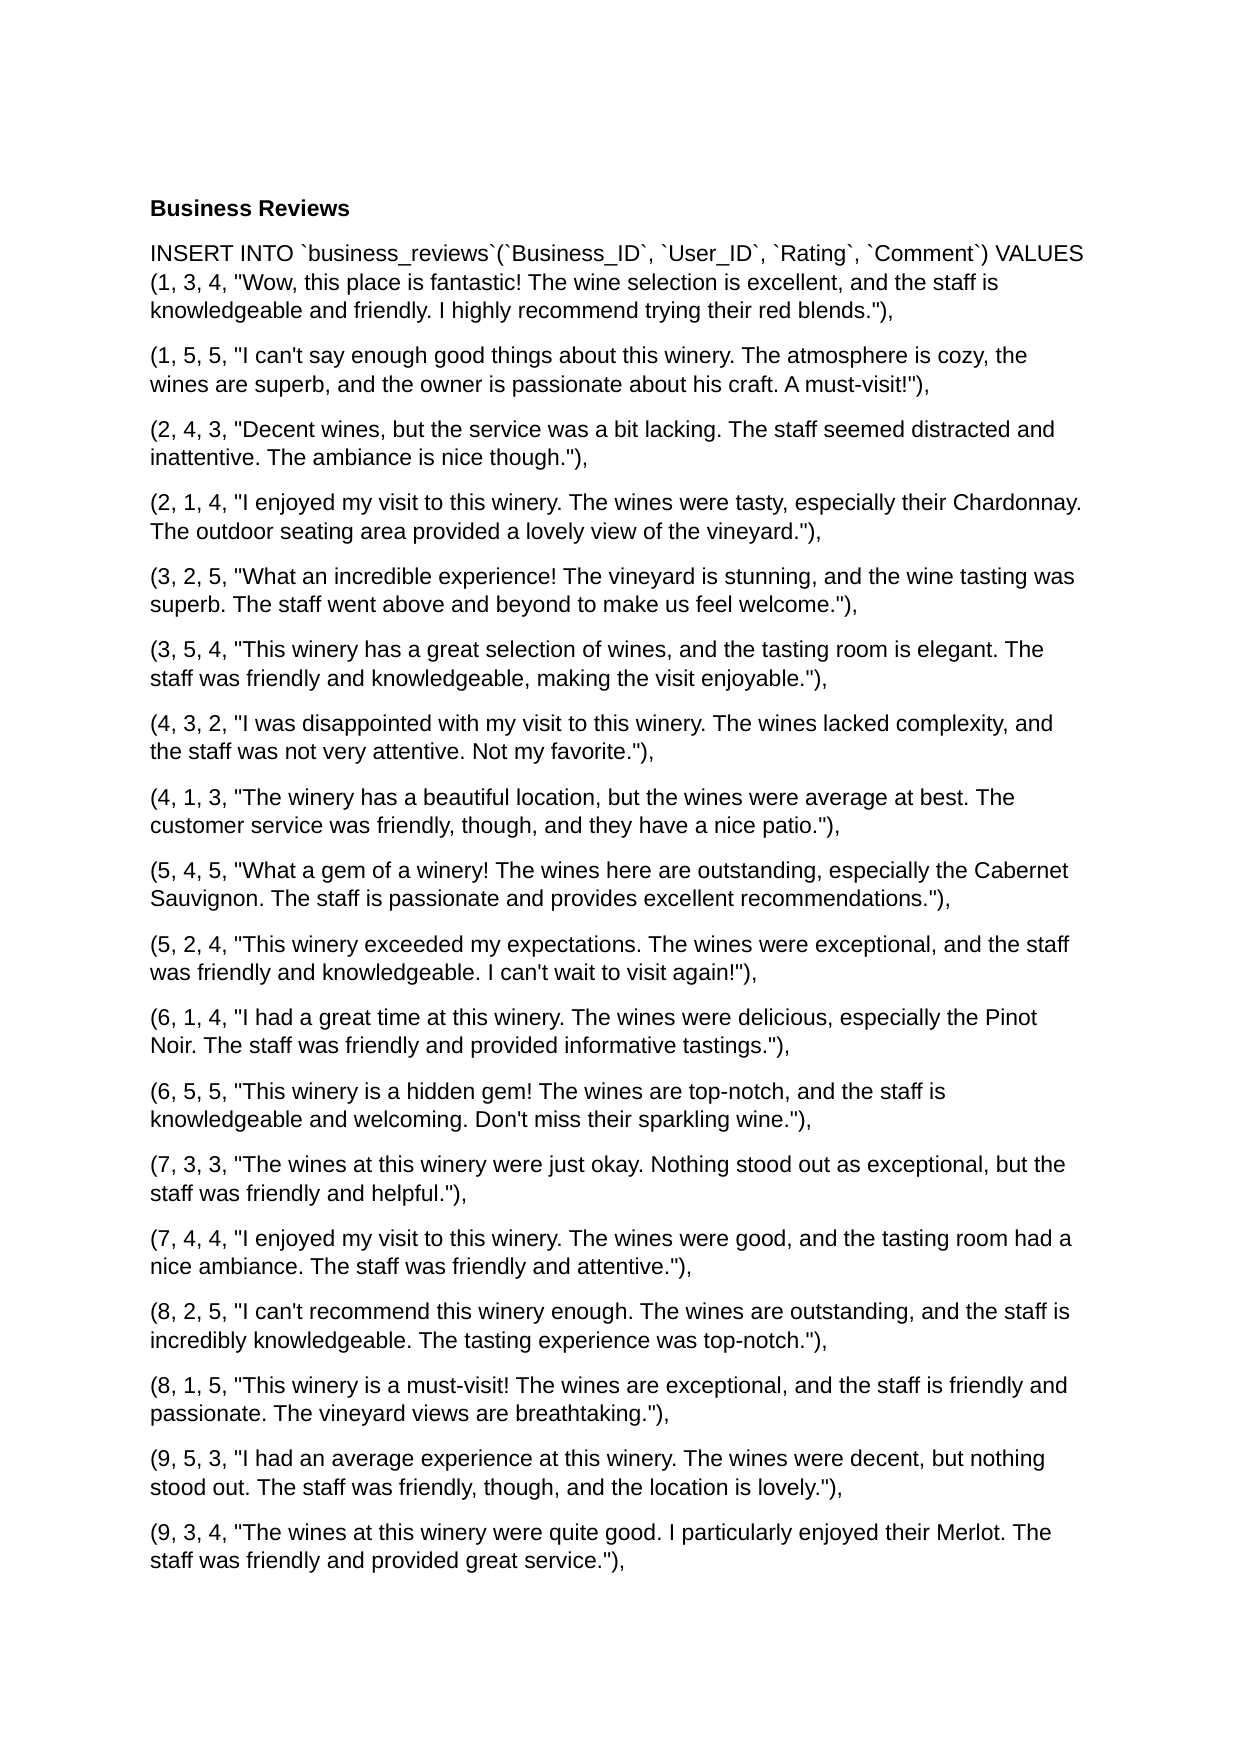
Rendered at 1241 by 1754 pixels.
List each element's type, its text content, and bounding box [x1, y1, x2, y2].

text (2, 4, 3, "Decent wines, but the service was a bit lacking. The staff seemed distracted and inattentive. The ambiance is nice though."), [150, 416, 1090, 471]
text Business Reviews [150, 195, 1090, 221]
text INSERT INTO `business_reviews`(`Business_ID`, `User_ID`, `Rating`, `Comment`) VALUES (1, 3, 4, "Wow, this place is fantastic! The wine selection is excellent, and the staff is knowledgeable and friendly. I highly recommend trying their red blends."), [150, 240, 1090, 323]
text (9, 5, 3, "I had an average experience at this winery. The wines were decent, but nothing stood out. The staff was friendly, though, and the location is lovely."), [150, 1445, 1090, 1500]
text (8, 1, 5, "This winery is a must-visit! The wines are exceptional, and the staff is friendly and passionate. The vineyard views are breathtaking."), [150, 1372, 1090, 1427]
text (6, 5, 5, "This winery is a hidden gem! The wines are top-notch, and the staff is knowledgeable and welcoming. Don't miss their sparkling wine."), [150, 1078, 1090, 1132]
text (6, 1, 4, "I had a great time at this winery. The wines were delicious, especially the Pinot Noir. The staff was friendly and provided informative tastings."), [150, 1004, 1090, 1059]
text (7, 4, 4, "I enjoyed my visit to this winery. The wines were good, and the tasting room had a nice ambiance. The staff was friendly and attentive."), [150, 1225, 1090, 1279]
text (7, 3, 3, "The wines at this winery were just okay. Nothing stood out as exceptional, but the staff was friendly and helpful."), [150, 1151, 1090, 1206]
text (5, 2, 4, "This winery exceeded my expectations. The wines were exceptional, and the staff was friendly and knowledgeable. I can't wait to visit again!"), [150, 931, 1090, 985]
text (4, 3, 2, "I was disappointed with my visit to this winery. The wines lacked complexity, and the staff was not very attentive. Not my favorite."), [150, 710, 1090, 765]
text (1, 5, 5, "I can't say enough good things about this winery. The atmosphere is cozy, the wines are superb, and the owner is passionate about his craft. A must-visit!"), [150, 342, 1090, 397]
text (9, 3, 4, "The wines at this winery were quite good. I particularly enjoyed their Merlot. The staff was friendly and provided great service."), [150, 1519, 1090, 1574]
text (8, 2, 5, "I can't recommend this winery enough. The wines are outstanding, and the staff is incredibly knowledgeable. The tasting experience was top-notch."), [150, 1298, 1090, 1353]
text (3, 2, 5, "What an incredible experience! The vineyard is stunning, and the wine tasting was superb. The staff went above and beyond to make us feel welcome."), [150, 563, 1090, 618]
text (3, 5, 4, "This winery has a great selection of wines, and the tasting room is elegant. The staff was friendly and knowledgeable, making the visit enjoyable."), [150, 636, 1090, 691]
text (2, 1, 4, "I enjoyed my visit to this winery. The wines were tasty, especially their Chardonnay. The outdoor seating area provided a lovely view of the vineyard."), [150, 489, 1090, 544]
text (4, 1, 3, "The winery has a beautiful location, but the wines were average at best. The customer service was friendly, though, and they have a nice patio."), [150, 783, 1090, 838]
text (5, 4, 5, "What a gem of a winery! The wines here are outstanding, especially the Cabernet Sauvignon. The staff is passionate and provides excellent recommendations."), [150, 857, 1090, 912]
